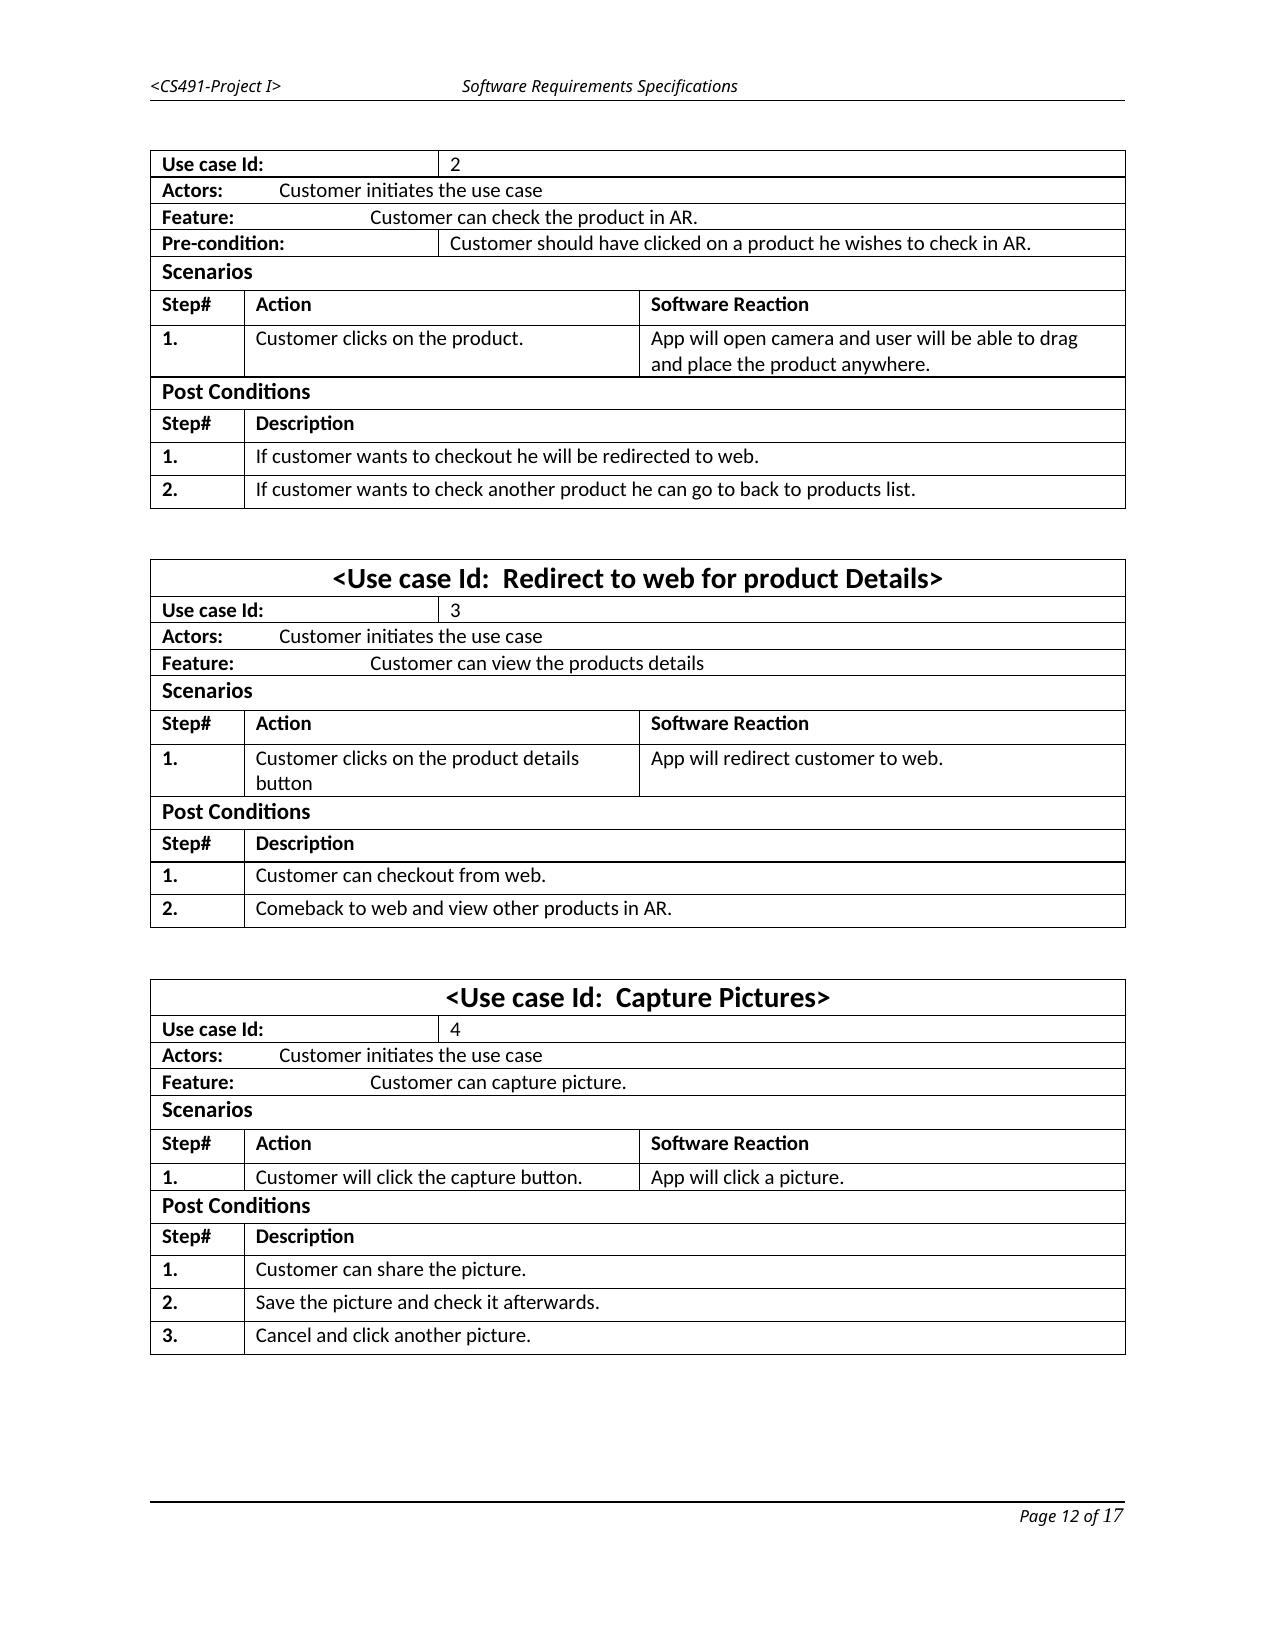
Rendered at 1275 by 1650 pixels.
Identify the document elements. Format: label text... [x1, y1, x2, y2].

table_cell Step# [151, 1224, 244, 1255]
table_cell 4 [439, 1016, 1125, 1042]
table_cell Pre-condition: [151, 230, 438, 256]
table_cell Actors: Customer initiates the use case [151, 178, 1125, 203]
table_cell 2. [151, 476, 244, 508]
table_cell Feature: Customer can view the products details [151, 650, 1125, 675]
table_cell Step# [151, 830, 244, 861]
table_cell 2. [151, 1289, 244, 1321]
table_cell Scenarios [151, 1096, 1125, 1129]
table_cell Feature: Customer can capture picture. [151, 1069, 1125, 1094]
table_cell Step# [151, 291, 244, 324]
table_cell Customer can checkout from web. [245, 863, 1125, 894]
table_cell If customer wants to checkout he will be redirected to web. [245, 443, 1125, 475]
table_cell 3. [151, 1322, 244, 1354]
table_cell Cancel and click another picture. [245, 1322, 1125, 1354]
table_cell Scenarios [151, 676, 1125, 709]
table_cell Use case Id: [151, 597, 438, 622]
table_cell Customer should have clicked on a product he wishes to check in AR. [439, 230, 1125, 256]
table_cell Use case Id: [151, 151, 438, 176]
table_cell Description [245, 830, 1125, 861]
table_cell App will click a picture. [640, 1164, 1125, 1190]
table_cell Actors: Customer initiates the use case [151, 623, 1125, 649]
table_cell Save the picture and check it afterwards. [245, 1289, 1125, 1321]
table_cell Action [245, 291, 639, 324]
table_cell Description [245, 1224, 1125, 1255]
table_cell Post Conditions [151, 378, 1125, 409]
table_cell Feature: Customer can check the product in AR. [151, 204, 1125, 229]
table_cell Description [245, 410, 1125, 442]
table_cell App will open camera and user will be able to drag and place the product anywhere. [640, 326, 1125, 376]
table_cell Customer can share the picture. [245, 1256, 1125, 1288]
table_cell Software Reaction [640, 291, 1125, 324]
table_cell Comeback to web and view other products in AR. [245, 895, 1125, 927]
table_cell 1. [151, 1256, 244, 1288]
table_cell 1. [151, 443, 244, 475]
table_cell If customer wants to check another product he can go to back to products list. [245, 476, 1125, 508]
table_cell Use case Id: [151, 1016, 438, 1042]
table_cell Post Conditions [151, 797, 1125, 829]
table_cell 2. [151, 895, 244, 927]
table_cell Software Reaction [640, 1130, 1125, 1163]
table_cell Customer will click the capture button. [245, 1164, 639, 1190]
table_cell 2 [439, 151, 1125, 176]
table_cell 1. [151, 863, 244, 894]
table_cell Post Conditions [151, 1191, 1125, 1223]
table_cell 1. [151, 1164, 244, 1190]
table_cell Scenarios [151, 257, 1125, 290]
table_cell 1. [151, 326, 244, 376]
table_cell Action [245, 1130, 639, 1163]
table_cell 1. [151, 745, 244, 796]
table_cell Action [245, 711, 639, 744]
table_cell Software Reaction [640, 711, 1125, 744]
table_cell Step# [151, 410, 244, 442]
table_header <Use case Id: Capture Pictures> [151, 980, 1125, 1015]
table_cell 3 [439, 597, 1125, 622]
table_cell Customer clicks on the product details button [245, 745, 639, 796]
table_cell Customer clicks on the product. [245, 326, 639, 376]
table_cell App will redirect customer to web. [640, 745, 1125, 796]
table_header <Use case Id: Redirect to web for product Details> [151, 560, 1125, 596]
table_cell Actors: Customer initiates the use case [151, 1043, 1125, 1068]
table_cell Step# [151, 1130, 244, 1163]
table_cell Step# [151, 711, 244, 744]
